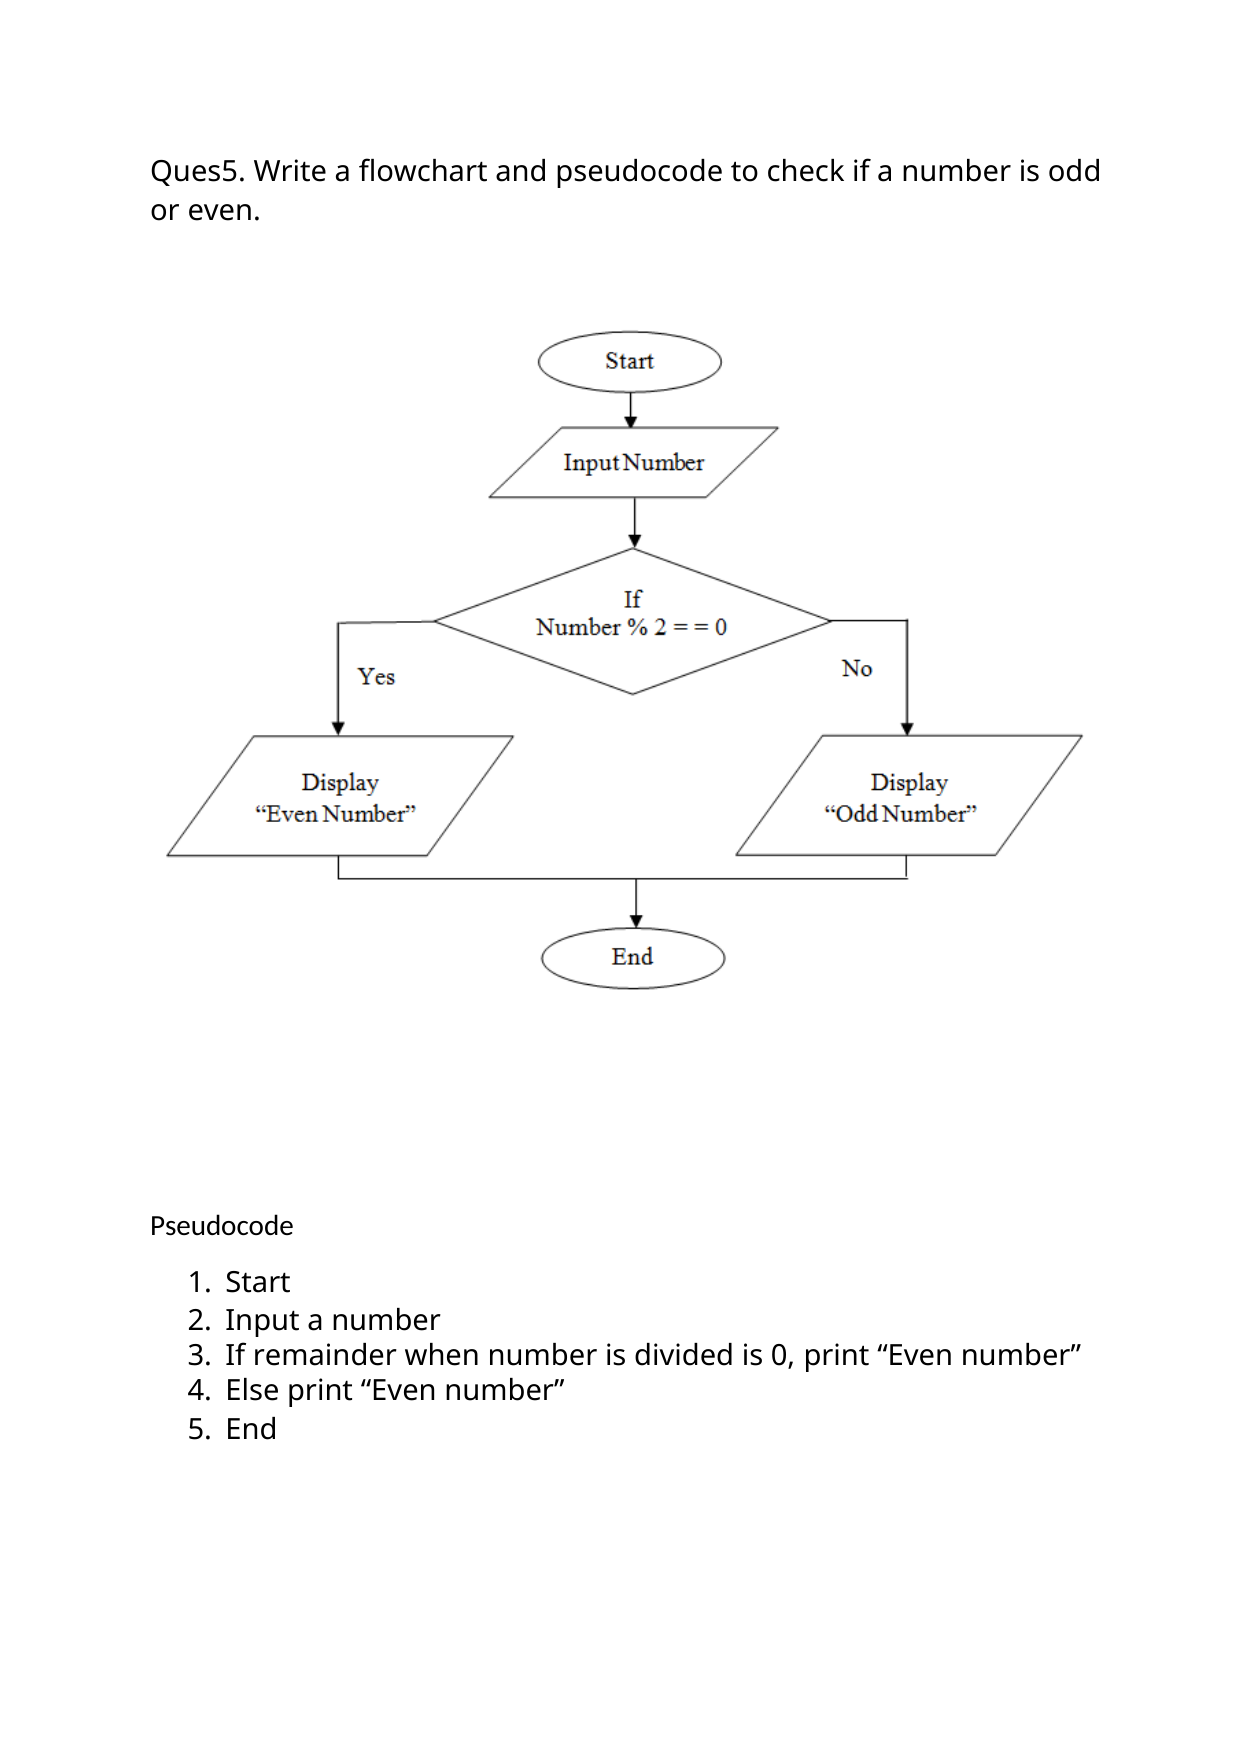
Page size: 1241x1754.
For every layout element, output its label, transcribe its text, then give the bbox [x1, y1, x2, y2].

text Ques5. Write a flowchart and pseudocode to check if a number is odd or even. [150, 150, 1132, 229]
list Else print “Even number” [187, 1372, 1132, 1408]
list Start [187, 1262, 1132, 1301]
list End [187, 1408, 1132, 1448]
list Input a number [187, 1302, 1132, 1337]
list If remainder when number is divided is 0, print “Even number” [187, 1337, 1132, 1372]
picture [150, 307, 1095, 995]
text Pseudocode [150, 1207, 1132, 1242]
